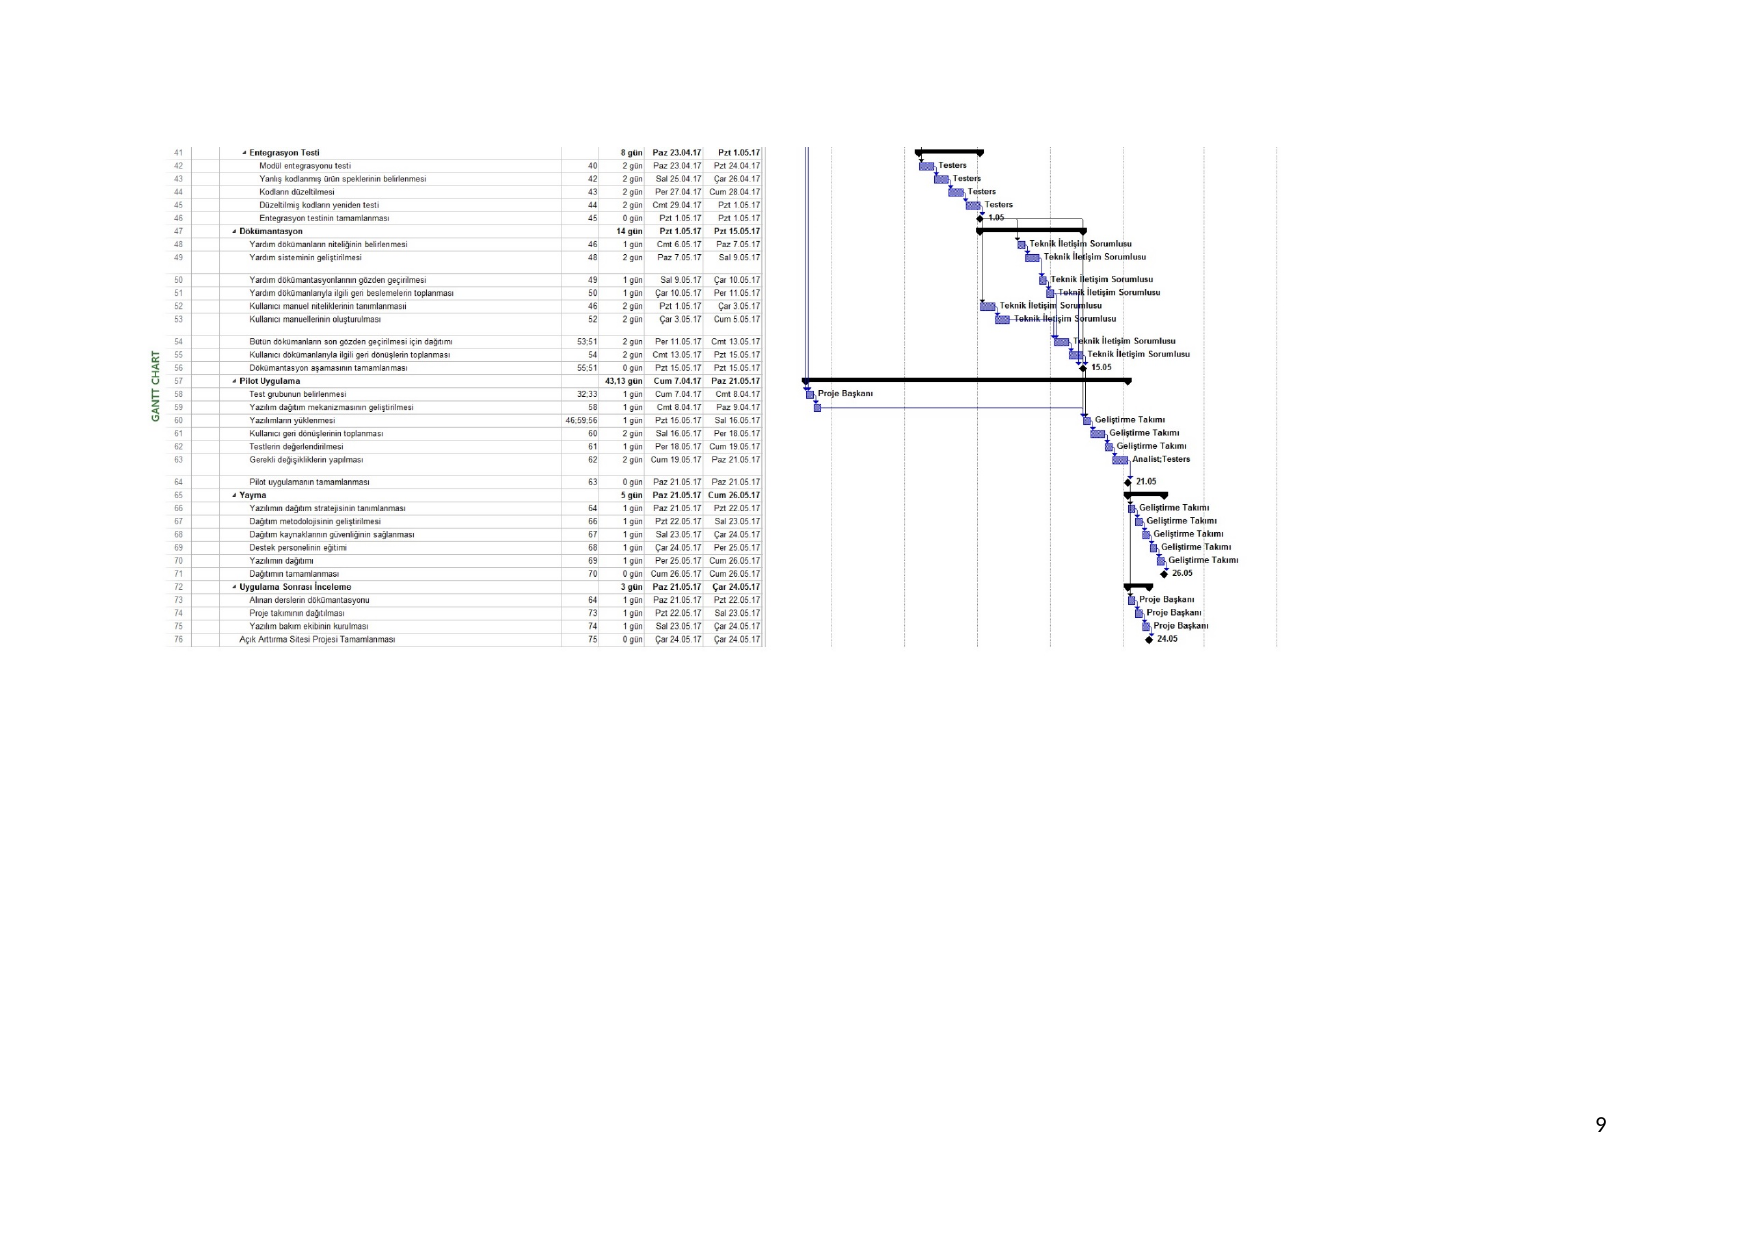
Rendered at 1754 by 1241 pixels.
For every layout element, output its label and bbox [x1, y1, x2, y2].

picture [147, 147, 1607, 1003]
